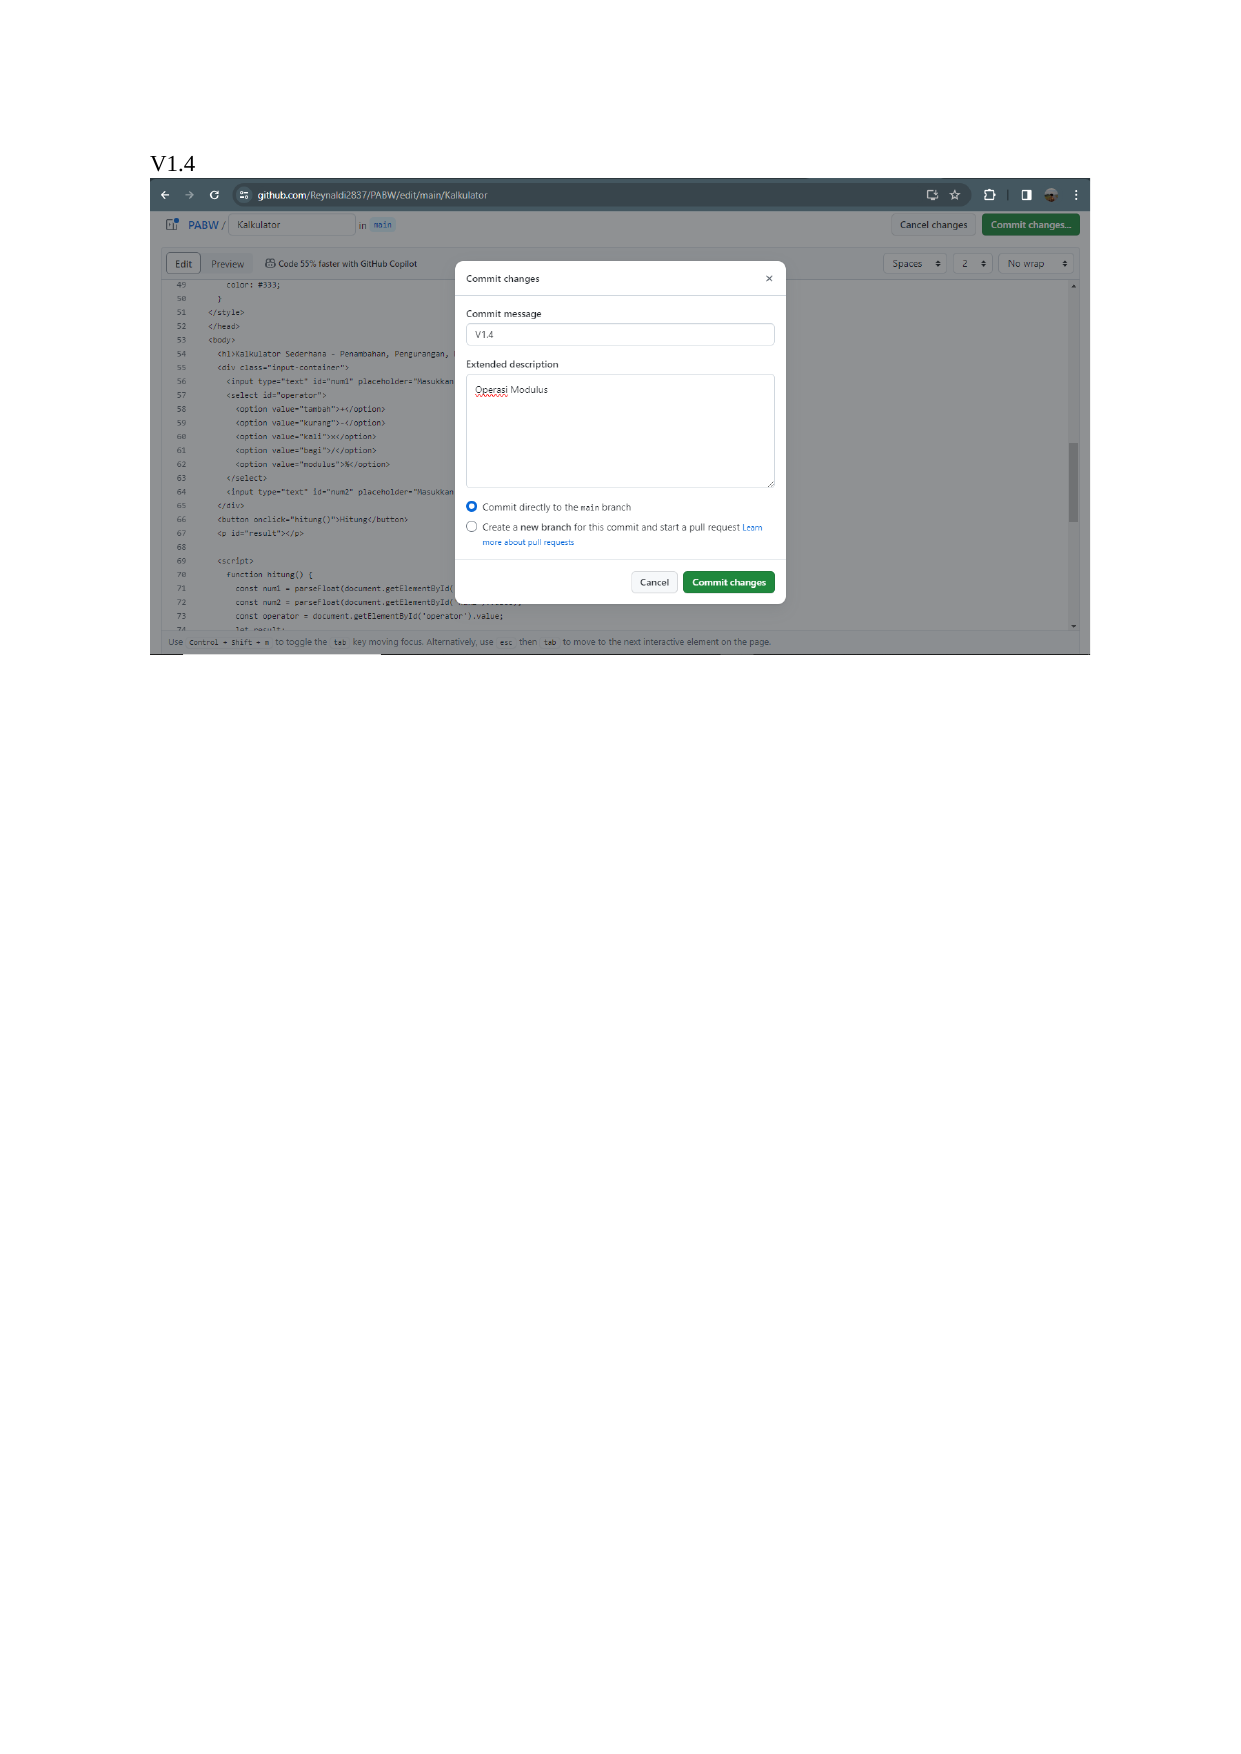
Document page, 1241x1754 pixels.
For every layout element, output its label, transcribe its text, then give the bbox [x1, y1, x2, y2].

text V1.4 [150, 150, 1090, 178]
picture [150, 178, 1091, 655]
